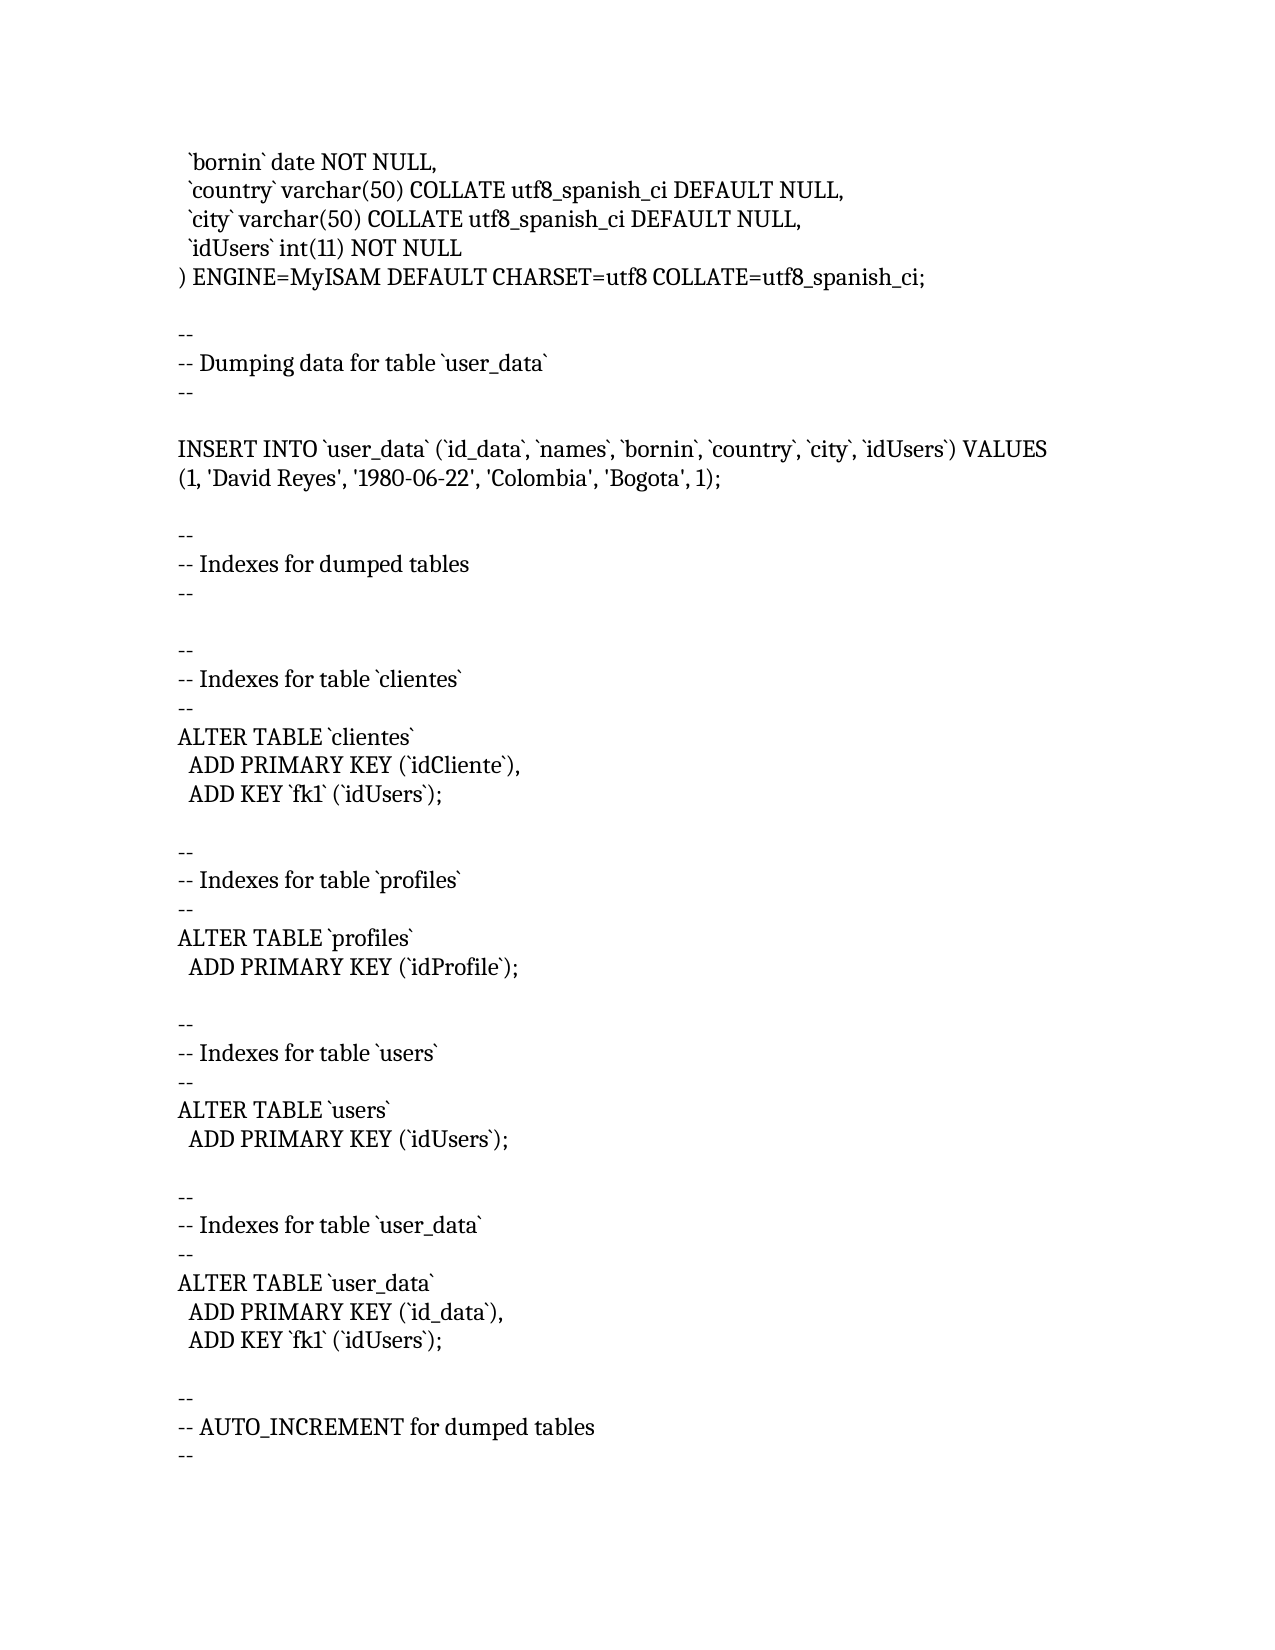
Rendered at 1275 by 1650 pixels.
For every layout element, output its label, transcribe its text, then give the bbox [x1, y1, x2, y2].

text `country` varchar(50) COLLATE utf8_spanish_ci DEFAULT NULL, [177, 176, 1098, 205]
text -- [177, 1183, 1098, 1211]
text `idUsers` int(11) NOT NULL [177, 234, 1098, 263]
text ALTER TABLE `user_data` [177, 1269, 1098, 1298]
text `bornin` date NOT NULL, [177, 148, 1098, 176]
text -- Indexes for table `clientes` [177, 665, 1098, 694]
text -- [177, 1441, 1098, 1470]
text -- [177, 636, 1098, 665]
text `city` varchar(50) COLLATE utf8_spanish_ci DEFAULT NULL, [177, 205, 1098, 234]
text ADD PRIMARY KEY (`idProfile`); [177, 953, 1098, 981]
text -- [177, 1384, 1098, 1413]
text ADD PRIMARY KEY (`idUsers`); [177, 1125, 1098, 1154]
text -- [177, 521, 1098, 550]
text ) ENGINE=MyISAM DEFAULT CHARSET=utf8 COLLATE=utf8_spanish_ci; [177, 263, 1098, 291]
text -- [177, 378, 1098, 406]
text -- Indexes for table `users` [177, 1039, 1098, 1068]
text -- Indexes for table `user_data` [177, 1211, 1098, 1240]
text ALTER TABLE `profiles` [177, 924, 1098, 953]
text -- [177, 838, 1098, 866]
text -- [177, 579, 1098, 608]
text -- [177, 1240, 1098, 1269]
text ADD KEY `fk1` (`idUsers`); [177, 1326, 1098, 1355]
text -- Indexes for dumped tables [177, 550, 1098, 579]
text -- [177, 320, 1098, 349]
text -- [177, 1068, 1098, 1096]
text ALTER TABLE `clientes` [177, 723, 1098, 751]
text -- [177, 694, 1098, 723]
text (1, 'David Reyes', '1980-06-22', 'Colombia', 'Bogota', 1); [177, 464, 1098, 493]
text -- [177, 1010, 1098, 1039]
text ALTER TABLE `users` [177, 1096, 1098, 1125]
text ADD PRIMARY KEY (`idCliente`), [177, 751, 1098, 780]
text -- Dumping data for table `user_data` [177, 349, 1098, 378]
text ADD PRIMARY KEY (`id_data`), [177, 1298, 1098, 1326]
text -- AUTO_INCREMENT for dumped tables [177, 1413, 1098, 1441]
text -- [177, 895, 1098, 924]
text ADD KEY `fk1` (`idUsers`); [177, 780, 1098, 809]
text -- Indexes for table `profiles` [177, 866, 1098, 895]
text INSERT INTO `user_data` (`id_data`, `names`, `bornin`, `country`, `city`, `idUsers`) VALUES [177, 435, 1098, 464]
